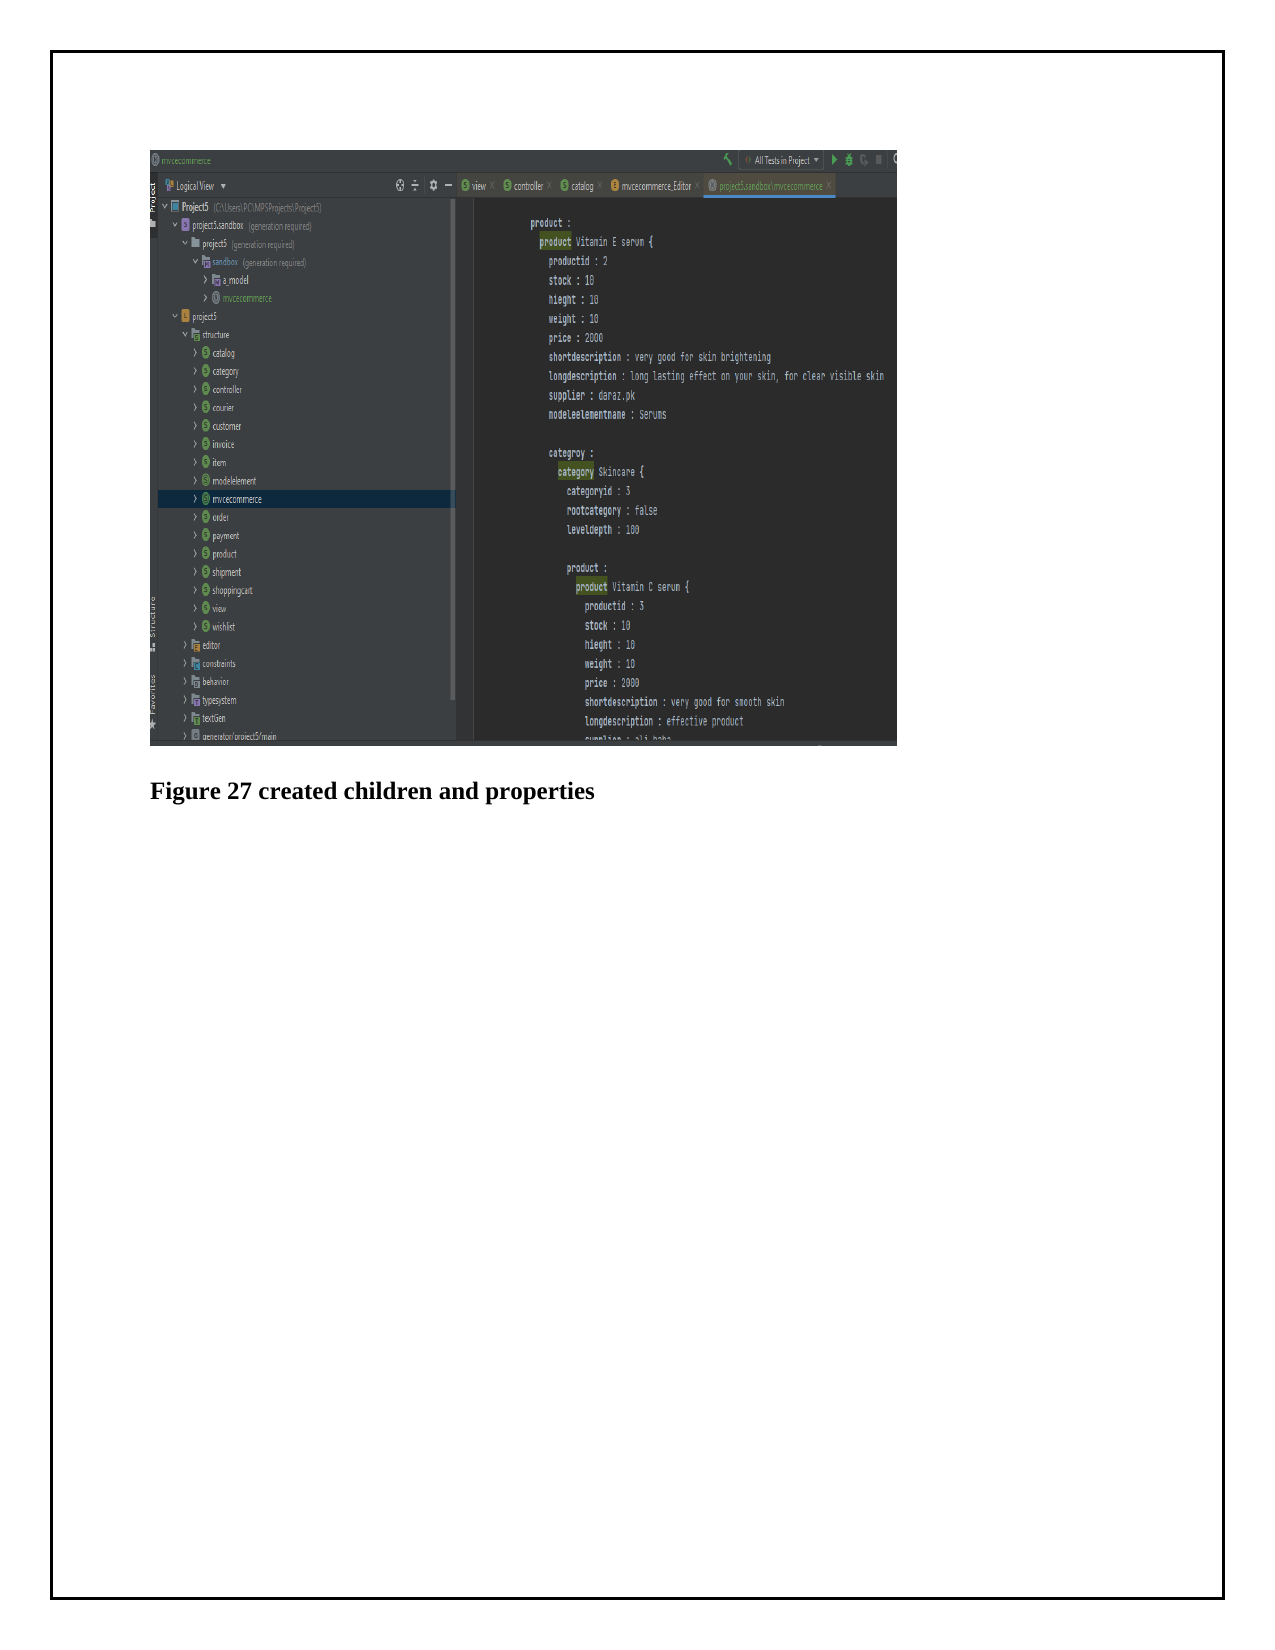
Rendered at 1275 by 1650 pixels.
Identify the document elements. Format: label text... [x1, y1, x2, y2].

text Figure 27 created children and properties [150, 776, 1125, 805]
